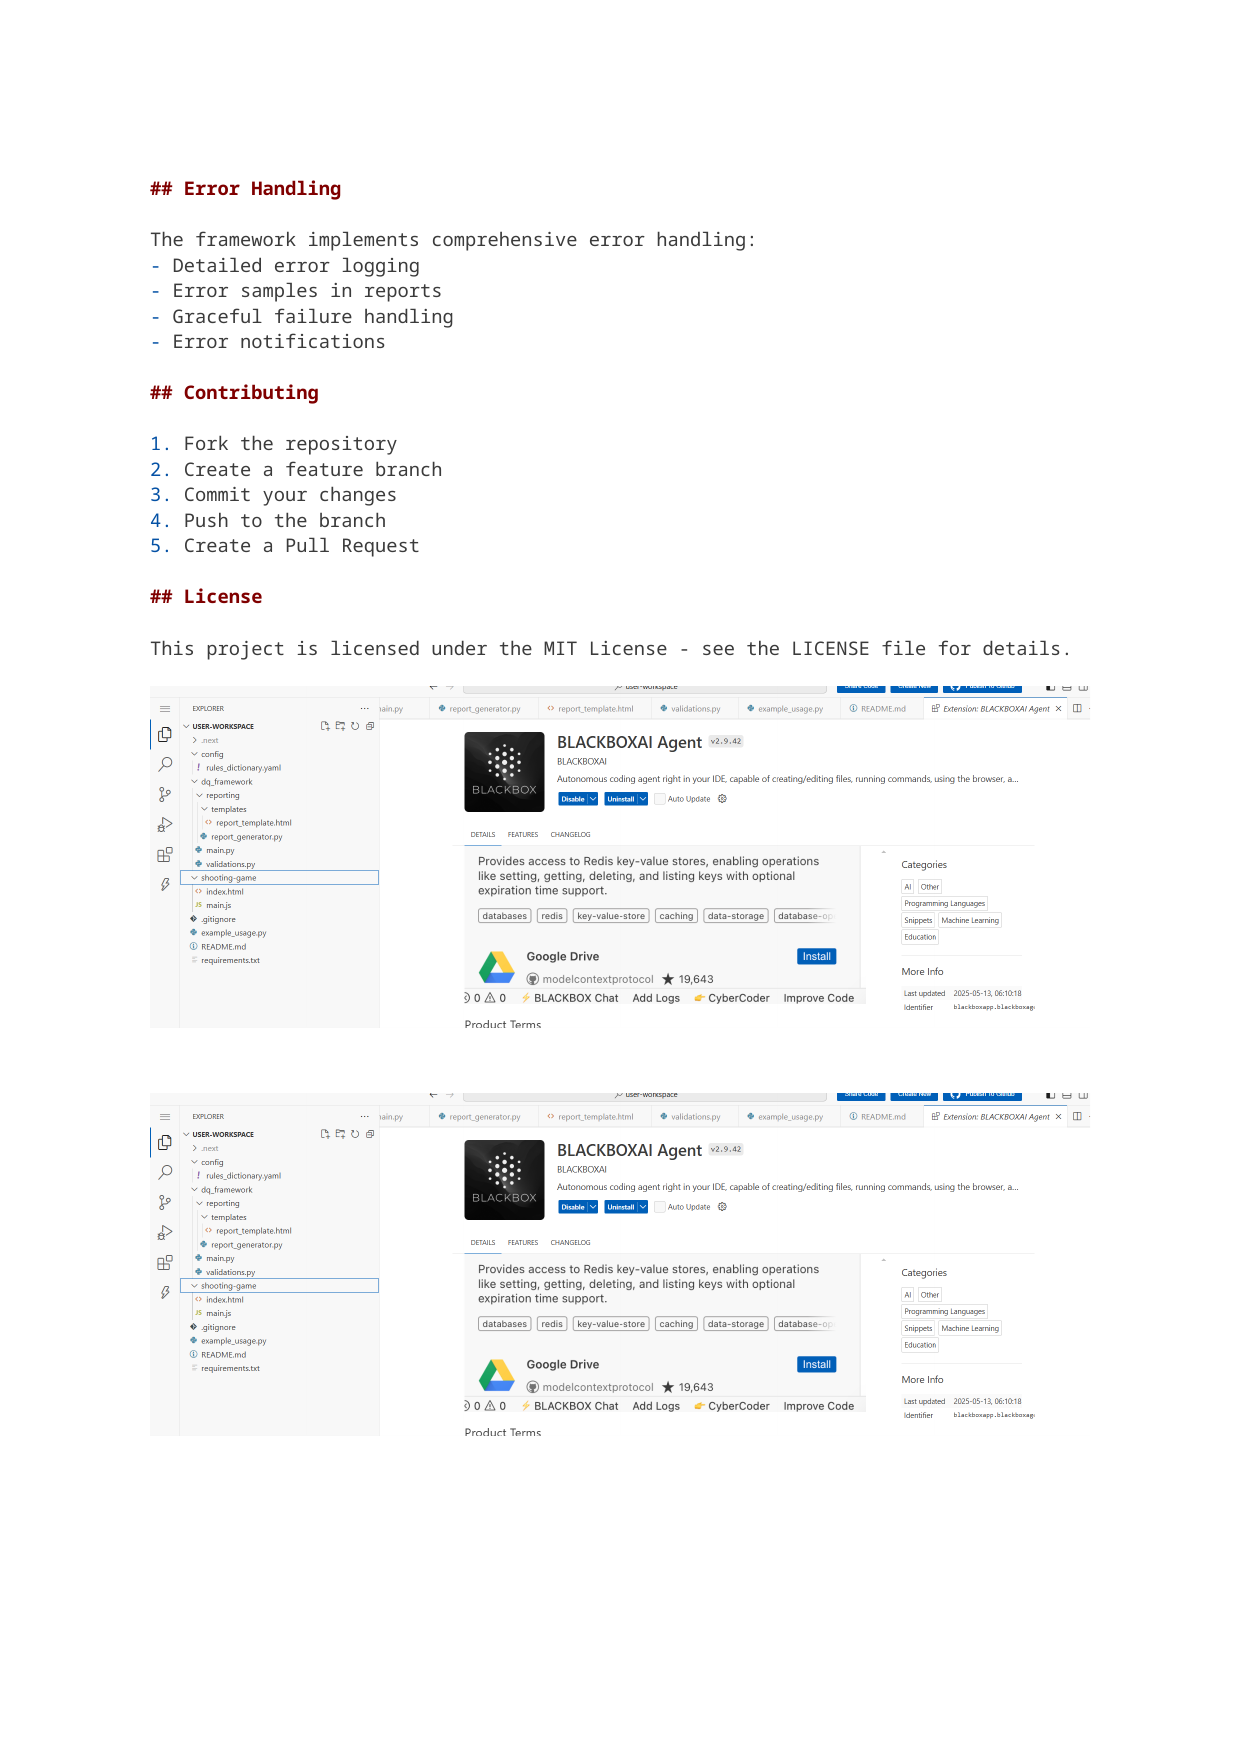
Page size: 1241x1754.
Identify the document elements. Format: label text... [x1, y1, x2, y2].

text This project is licensed under the MIT License - see the LICENSE file for details. [150, 635, 1090, 660]
text The framework implements comprehensive error handling: [150, 227, 1090, 252]
text - Error notifications [150, 329, 1090, 354]
text ## License [150, 584, 1090, 609]
text 2. Create a feature branch [150, 456, 1090, 482]
text ## Contributing [150, 380, 1090, 405]
text - Graceful failure handling [150, 303, 1090, 329]
text - Error samples in reports [150, 278, 1090, 303]
picture [150, 686, 1091, 1028]
text ## Error Handling [150, 176, 1090, 201]
text 3. Commit your changes [150, 482, 1090, 507]
text - Detailed error logging [150, 252, 1090, 278]
picture [150, 1093, 1091, 1436]
text 4. Push to the branch [150, 507, 1090, 533]
text 5. Create a Pull Request [150, 533, 1090, 558]
text 1. Fork the repository [150, 431, 1090, 456]
